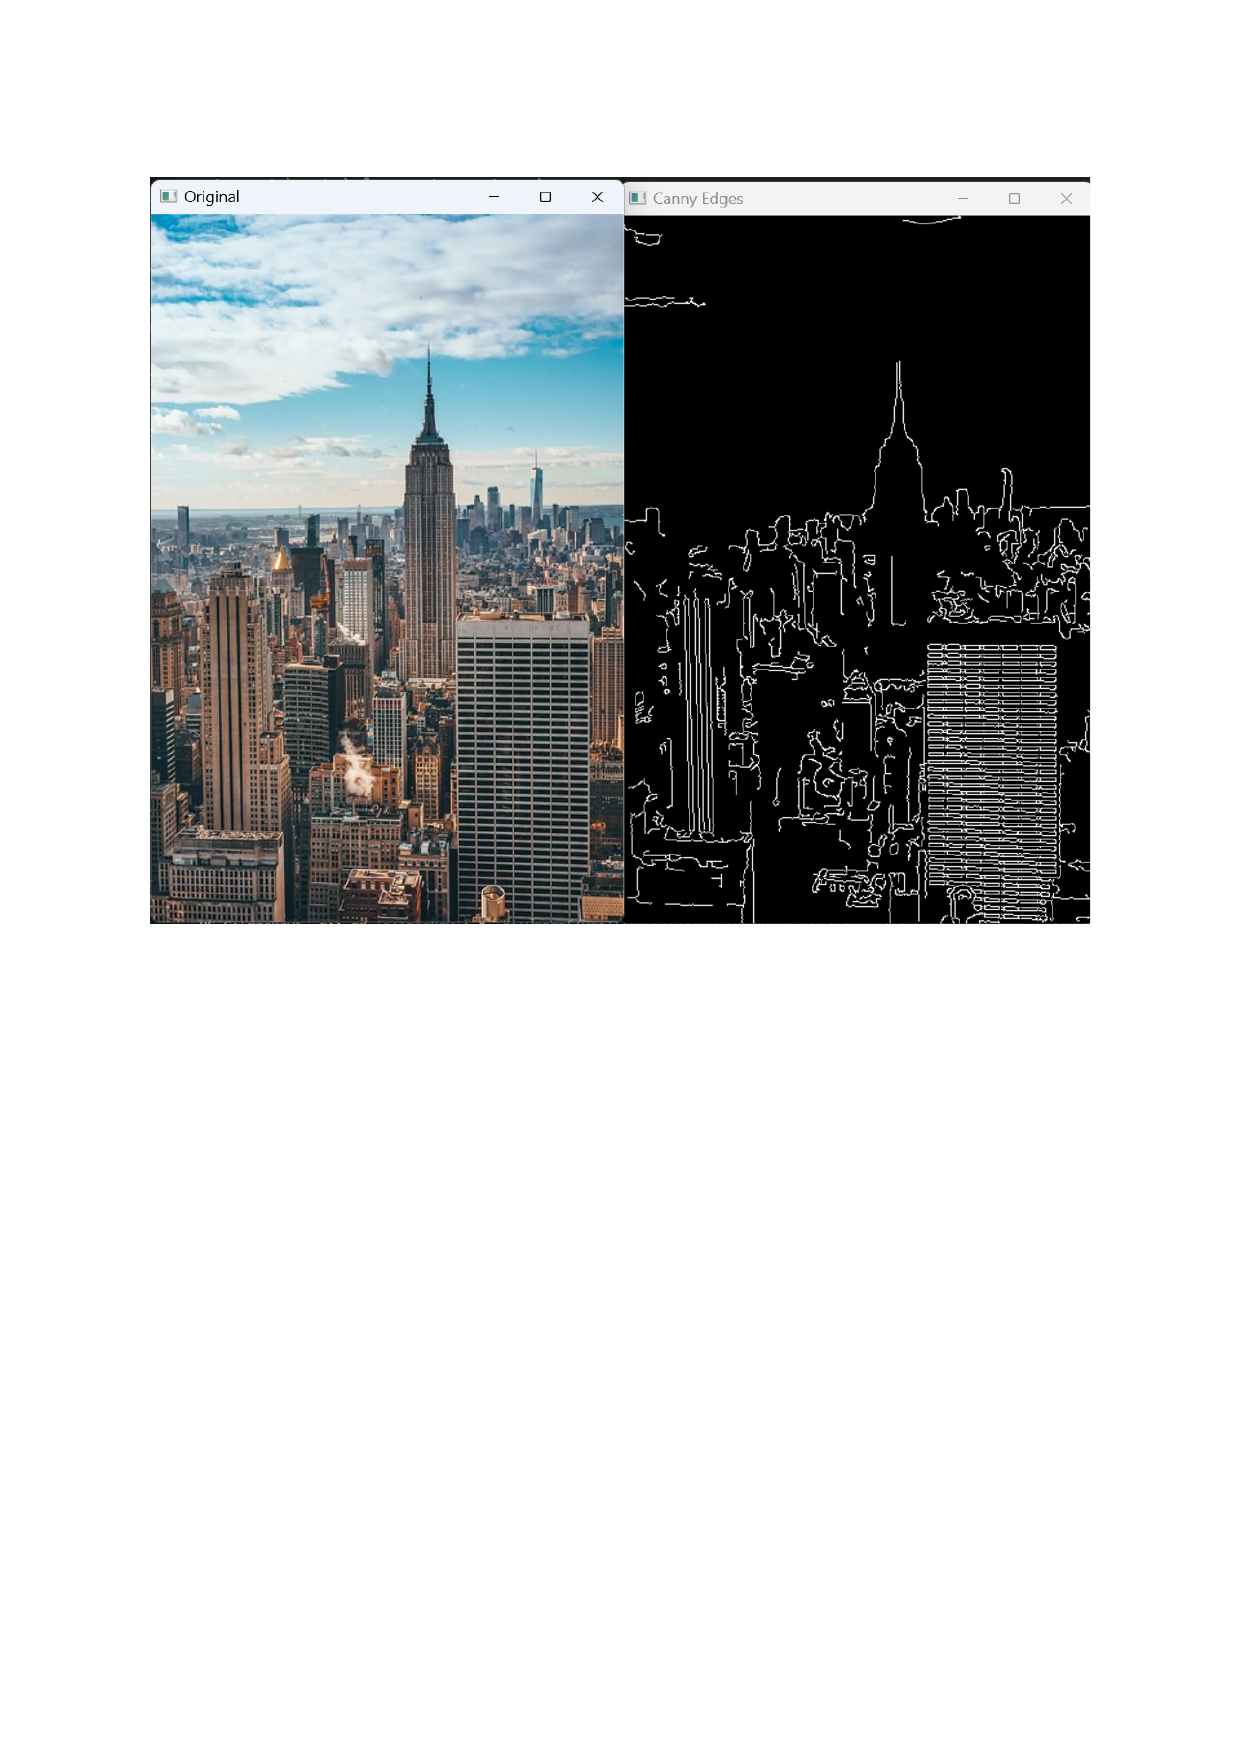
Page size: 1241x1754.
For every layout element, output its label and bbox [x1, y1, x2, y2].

picture [150, 177, 1091, 924]
